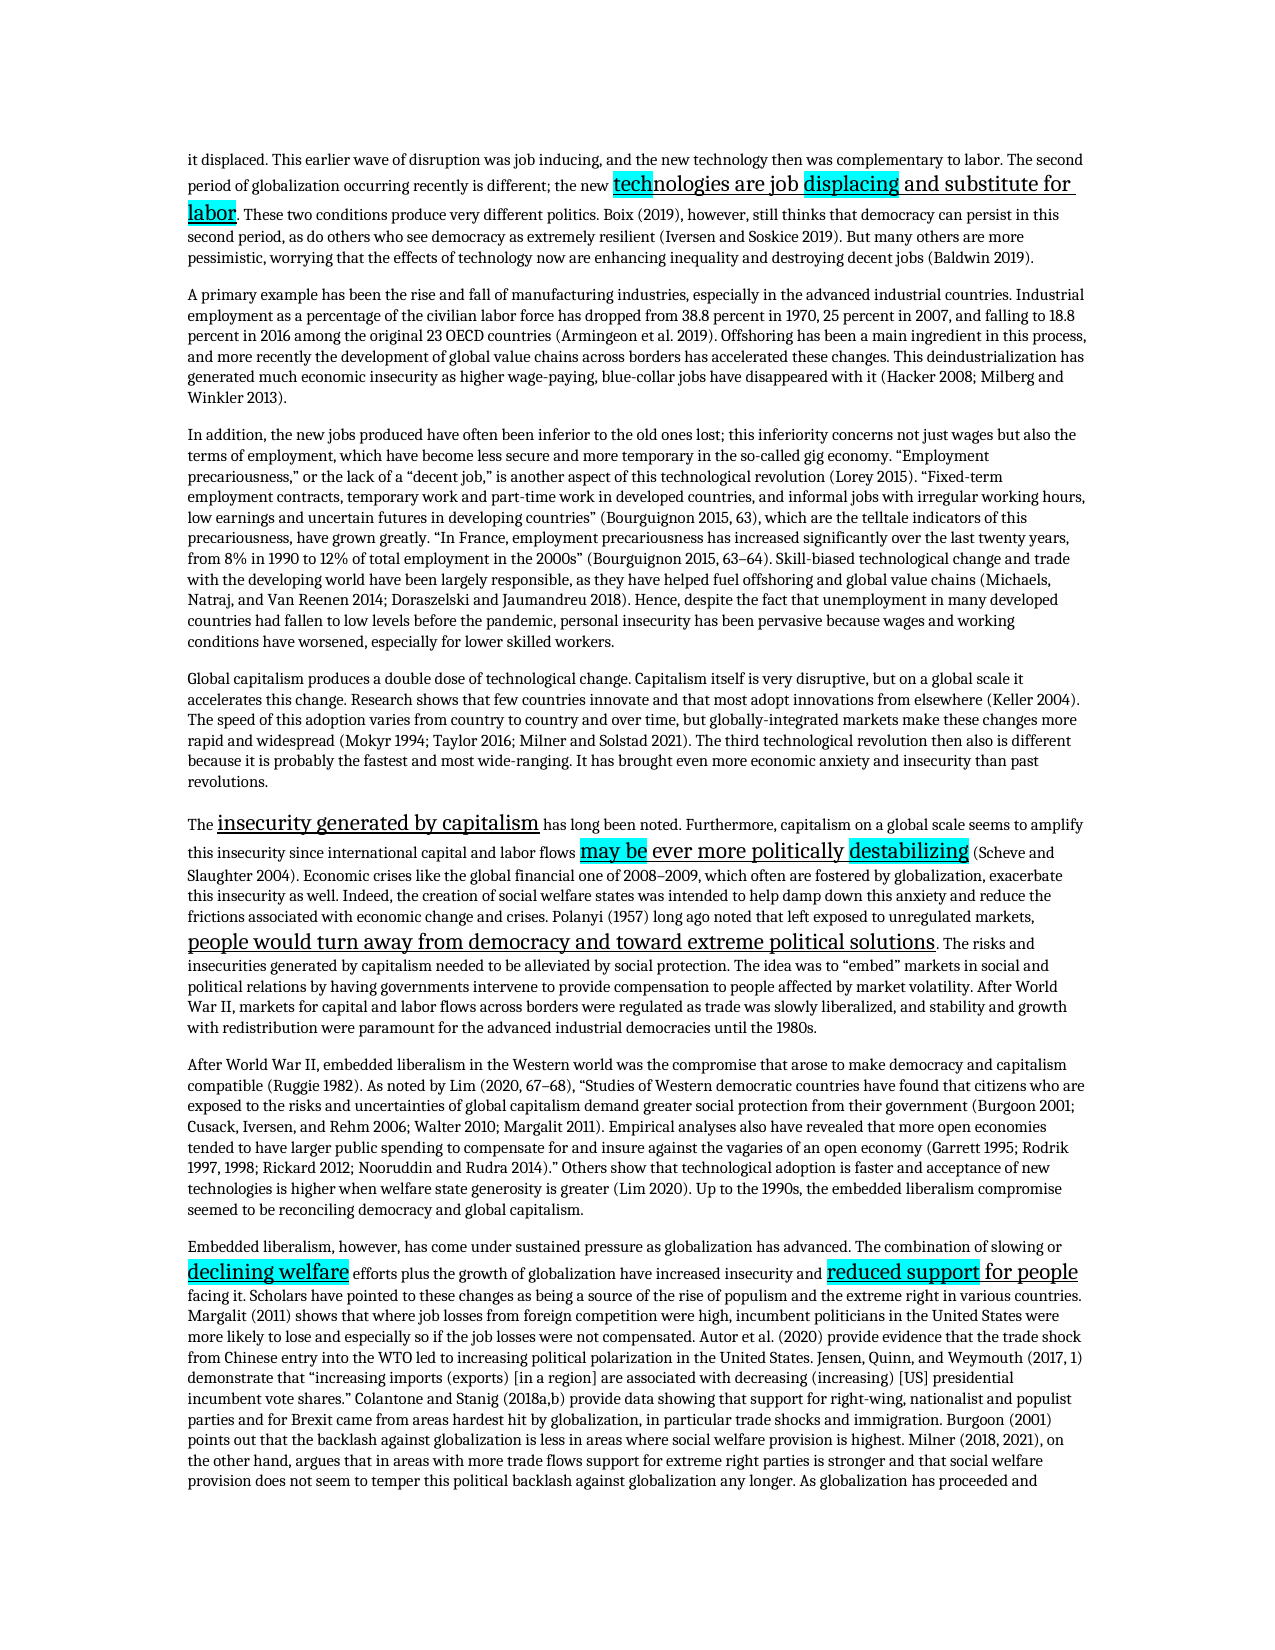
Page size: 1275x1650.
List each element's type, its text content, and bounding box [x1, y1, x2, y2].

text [187, 1237, 1087, 1491]
text A primary example has been the rise and fall of manufacturing industries, especially in the advanced industrial countries. Industrial employment as a percentage of the civilian labor force has dropped from 38.8 percent in 1970, 25 percent in 2007, and falling to 18.8 percent in 2016 among the original 23 OECD countries (Armingeon et al. 2019). Offshoring has been a main ingredient in this process, and more recently the development of global value chains across borders has accelerated these changes. This deindustrialization has generated much economic insecurity as higher wage-paying, blue-collar jobs have disappeared with it (Hacker 2008; Milberg and Winkler 2013). [187, 285, 1087, 408]
text In addition, the new jobs produced have often been inferior to the old ones lost; this inferiority concerns not just wages but also the terms of employment, which have become less secure and more temporary in the so-called gig economy. “Employment precariousness,” or the lack of a “decent job,” is another aspect of this technological revolution (Lorey 2015). “Fixed-term employment contracts, temporary work and part-time work in developed countries, and informal jobs with irregular working hours, low earnings and uncertain futures in developing countries” (Bourguignon 2015, 63), which are the telltale indicators of this precariousness, have grown greatly. “In France, employment precariousness has increased significantly over the last twenty years, from 8% in 1990 to 12% of total employment in the 2000s” (Bourguignon 2015, 63–64). Skill-biased technological change and trade with the developing world have been largely responsible, as they have helped fuel offshoring and global value chains (Michaels, Natraj, and Van Reenen 2014; Doraszelski and Jaumandreu 2018). Hence, despite the fact that unemployment in many developed countries had fallen to low levels before the pandemic, personal insecurity has been pervasive because wages and working conditions have worsened, especially for lower skilled workers. [187, 426, 1087, 651]
text The insecurity generated by capitalism has long been noted. Furthermore, capitalism on a global scale seems to amplify this insecurity since international capital and labor flows may be ever more politically destabilizing (Scheve and Slaughter 2004). Economic crises like the global financial one of 2008–2009, which often are fostered by globalization, exacerbate this insecurity as well. Indeed, the creation of social welfare states was intended to help damp down this anxiety and reduce the frictions associated with economic change and crises. Polanyi (1957) long ago noted that left exposed to unregulated markets, people would turn away from democracy and toward extreme political solutions. The risks and insecurities generated by capitalism needed to be alleviated by social protection. The idea was to “embed” markets in social and political relations by having governments intervene to provide compensation to people affected by market volatility. After World War II, markets for capital and labor flows across borders were regulated as trade was slowly liberalized, and stability and growth with redistribution were paramount for the advanced industrial democracies until the 1980s. [187, 810, 1087, 1037]
text Global capitalism produces a double dose of technological change. Capitalism itself is very disruptive, but on a global scale it accelerates this change. Research shows that few countries innovate and that most adopt innovations from elsewhere (Keller 2004). The speed of this adoption varies from country to country and over time, but globally-integrated markets make these changes more rapid and widespread (Mokyr 1994; Taylor 2016; Milner and Solstad 2021). The third technological revolution then also is different because it is probably the fastest and most wide-ranging. It has brought even more economic anxiety and insecurity than past revolutions. [187, 669, 1087, 792]
text After World War II, embedded liberalism in the Western world was the compromise that arose to make democracy and capitalism compatible (Ruggie 1982). As noted by Lim (2020, 67–68), “Studies of Western democratic countries have found that citizens who are exposed to the risks and uncertainties of global capitalism demand greater social protection from their government (Burgoon 2001; Cusack, Iversen, and Rehm 2006; Walter 2010; Margalit 2011). Empirical analyses also have revealed that more open economies tended to have larger public spending to compensate for and insure against the vagaries of an open economy (Garrett 1995; Rodrik 1997, 1998; Rickard 2012; Nooruddin and Rudra 2014).” Others show that technological adoption is faster and acceptance of new technologies is higher when welfare state generosity is greater (Lim 2020). Up to the 1990s, the embedded liberalism compromise seemed to be reconciling democracy and global capitalism. [187, 1056, 1087, 1219]
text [187, 150, 1087, 267]
